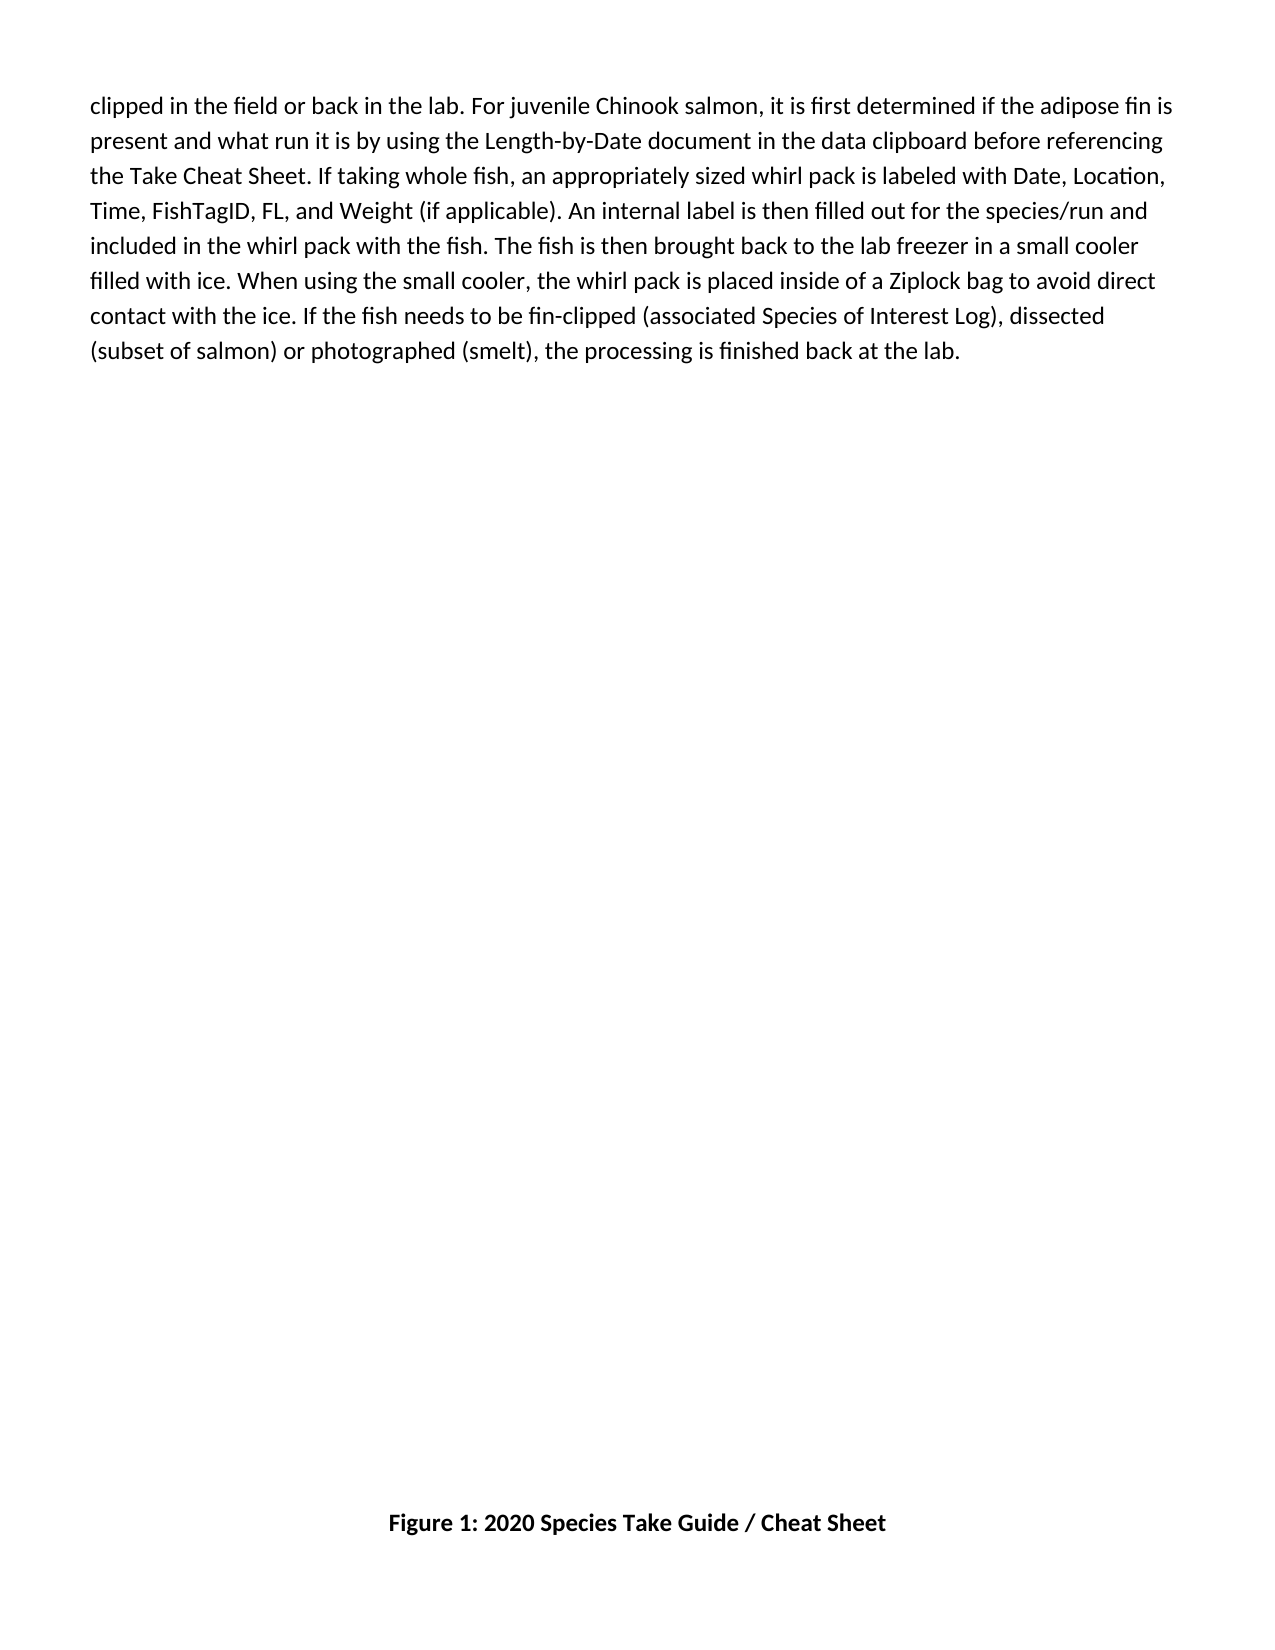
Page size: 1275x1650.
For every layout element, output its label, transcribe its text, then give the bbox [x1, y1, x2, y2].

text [90, 90, 1185, 366]
text Figure 1: 2020 Species Take Guide / Cheat Sheet [90, 1507, 1185, 1538]
